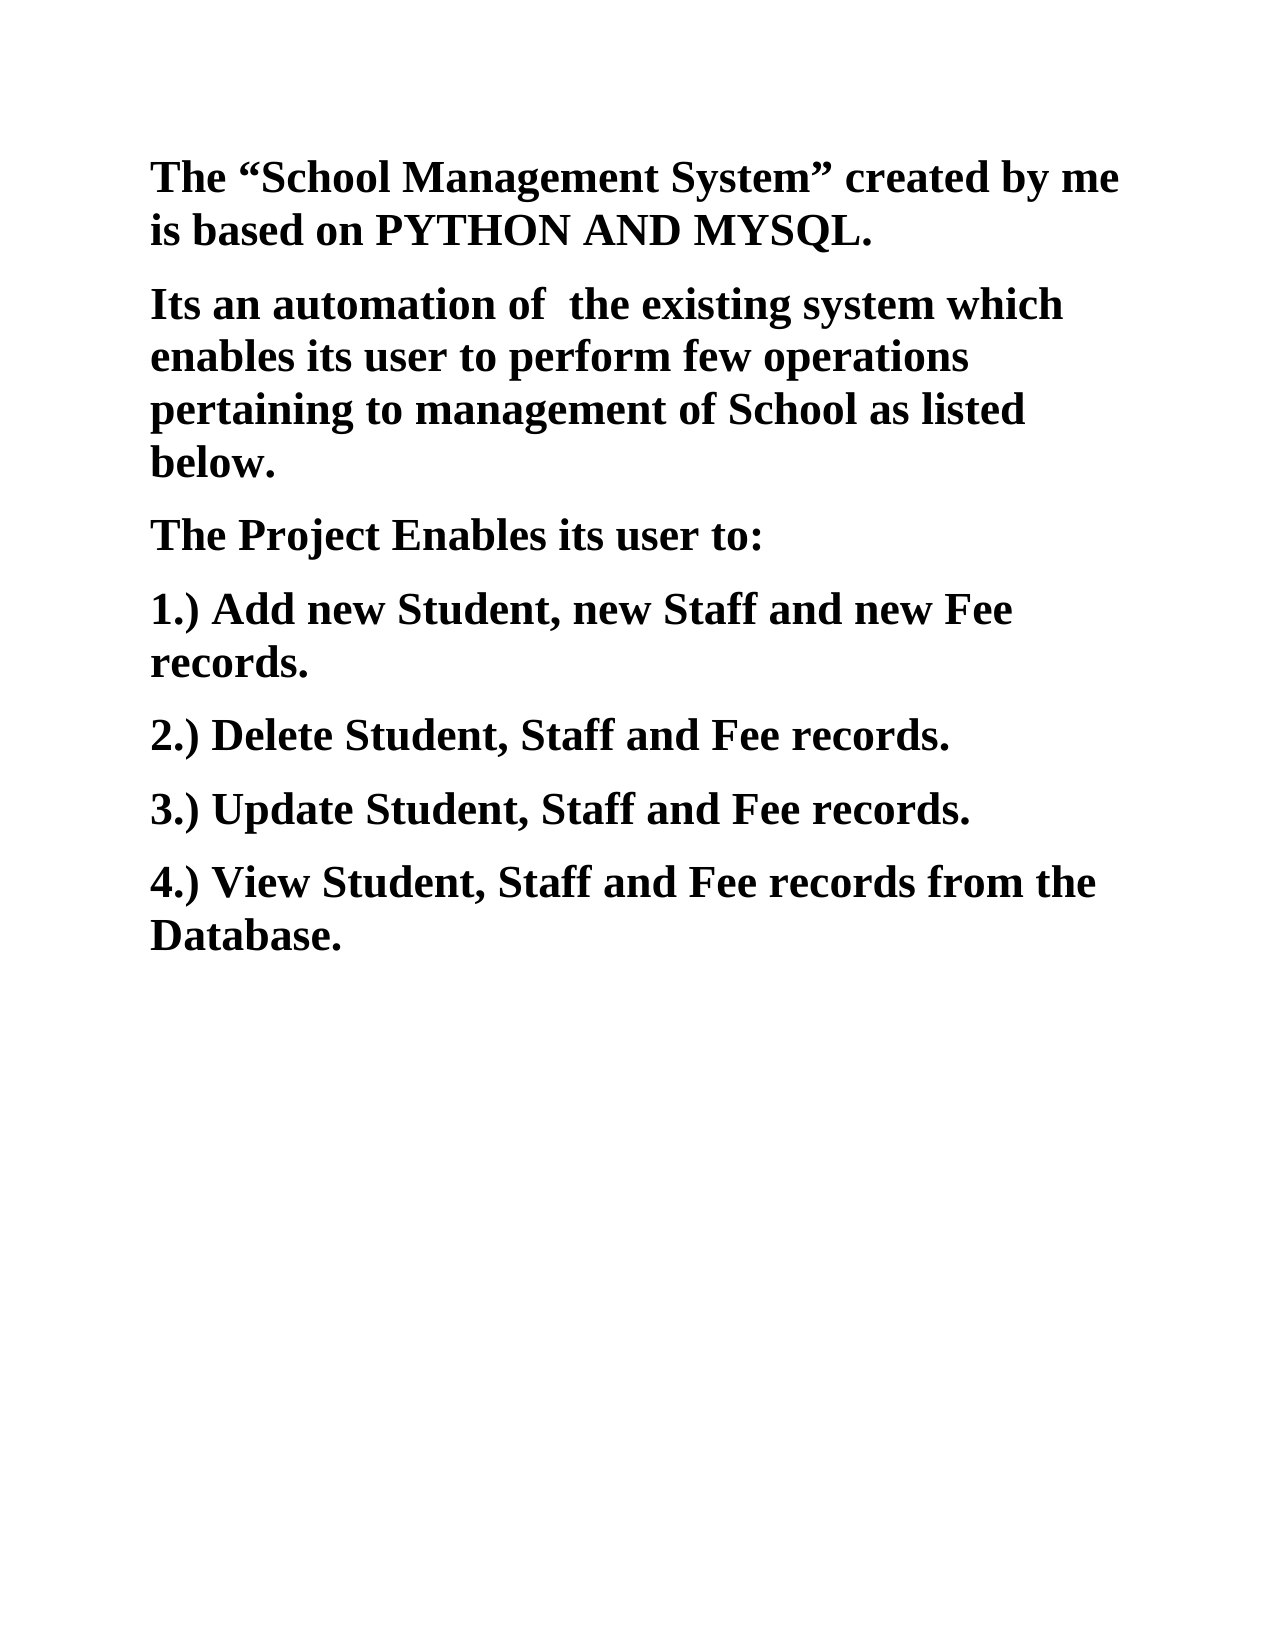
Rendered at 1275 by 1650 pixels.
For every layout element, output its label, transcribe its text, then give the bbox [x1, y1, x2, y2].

text 3.) Update Student, Staff and Fee records. [150, 781, 1125, 834]
text 2.) Delete Student, Staff and Fee records. [150, 708, 1125, 760]
text 4.) View Student, Staff and Fee records from the Database. [150, 855, 1125, 960]
text The “School Management System” created by me is based on PYTHON AND MYSQL. [150, 150, 1125, 255]
text The Project Enables its user to: [150, 508, 1125, 561]
text 1.) Add new Student, new Staff and new Fee records. [150, 581, 1125, 687]
text Its an automation of the existing system which enables its user to perform few operations pertaining to management of School as listed below. [150, 276, 1125, 487]
